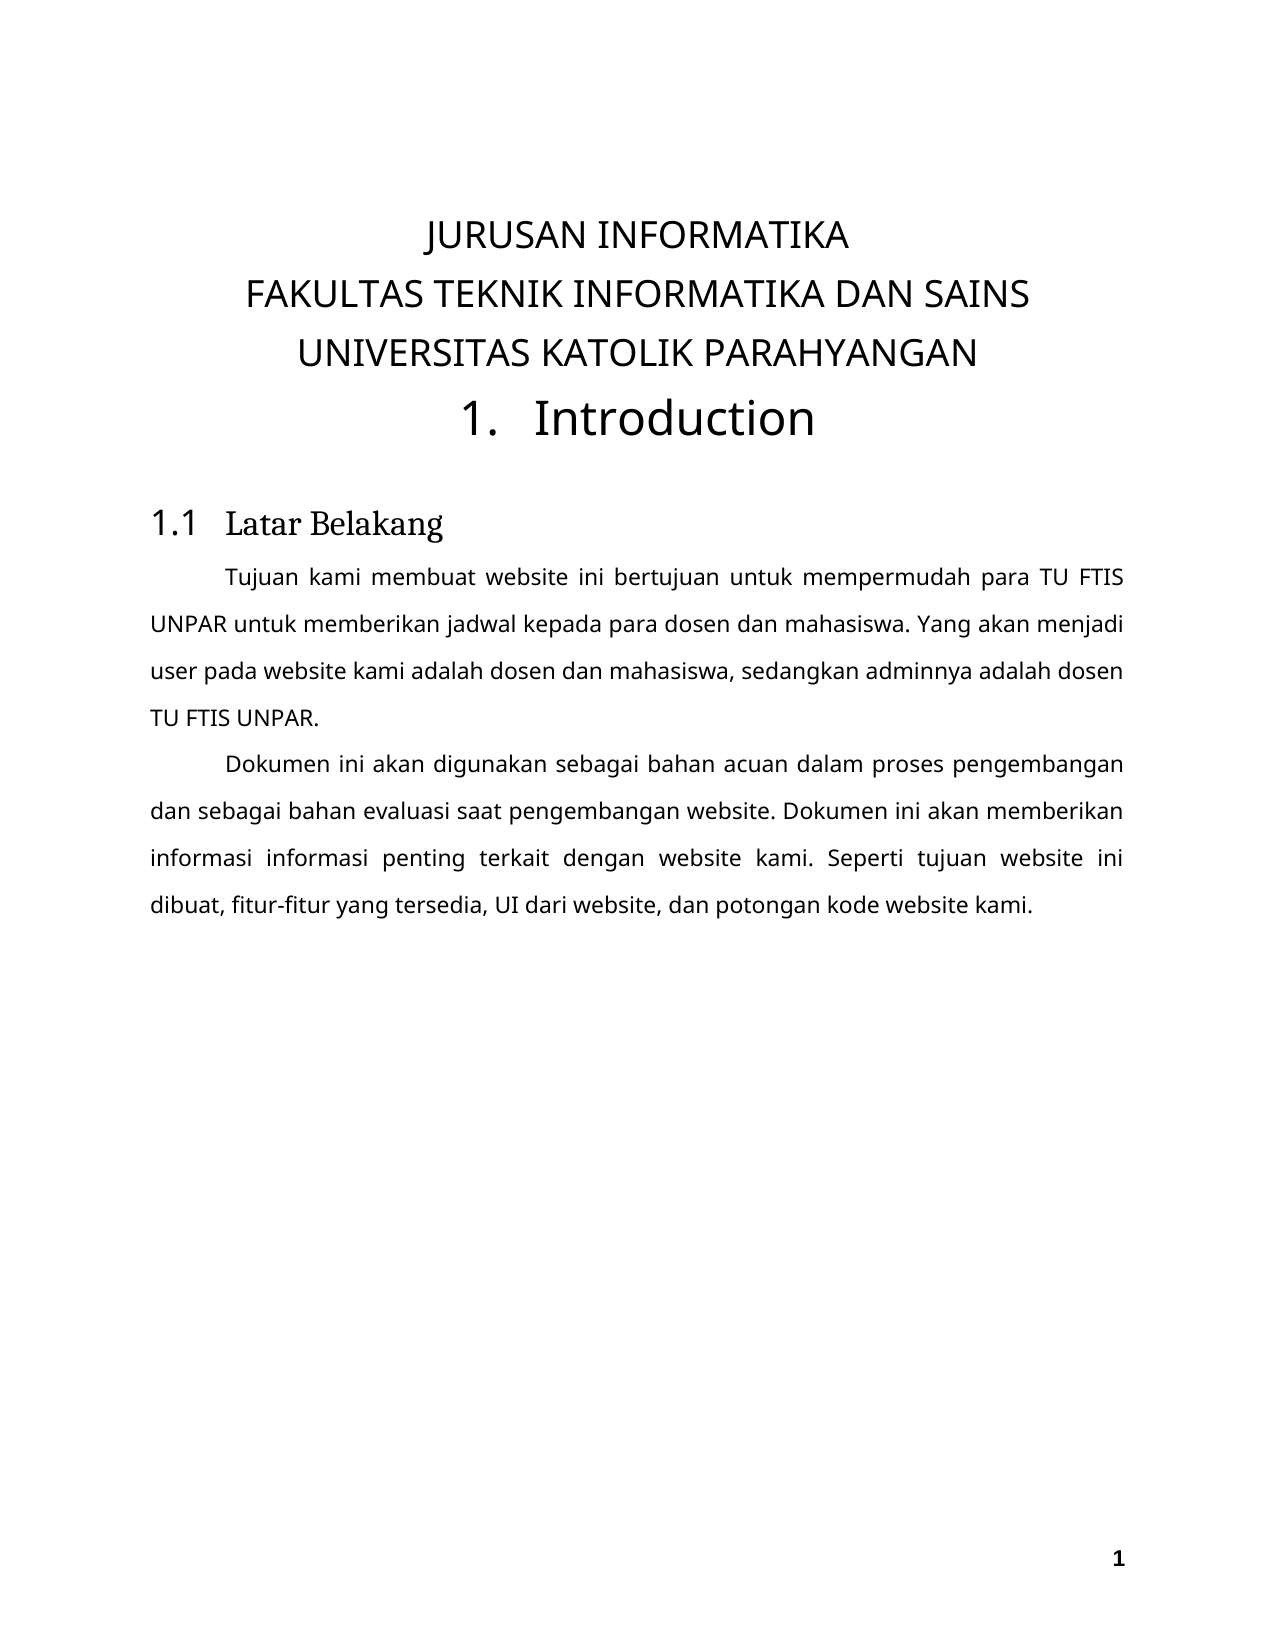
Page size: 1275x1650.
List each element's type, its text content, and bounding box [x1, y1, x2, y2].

text 1. Introduction [150, 384, 1125, 450]
text Tujuan kami membuat website ini bertujuan untuk mempermudah para TU FTIS UNPAR untuk memberikan jadwal kepada para dosen dan mahasiswa. Yang akan menjadi user pada website kami adalah dosen dan mahasiswa, sedangkan adminnya adalah dosen TU FTIS UNPAR. [150, 561, 1125, 733]
subtitle 1.1 Latar Belakang [150, 497, 1125, 545]
text JURUSAN INFORMATIKA [150, 209, 1125, 260]
text FAKULTAS TEKNIK INFORMATIKA DAN SAINS [150, 267, 1125, 318]
text UNIVERSITAS KATOLIK PARAHYANGAN [150, 326, 1125, 377]
text Dokumen ini akan digunakan sebagai bahan acuan dalam proses pengembangan dan sebagai bahan evaluasi saat pengembangan website. Dokumen ini akan memberikan informasi informasi penting terkait dengan website kami. Seperti tujuan website ini dibuat, fitur-fitur yang tersedia, UI dari website, dan potongan kode website kami. [150, 748, 1125, 920]
